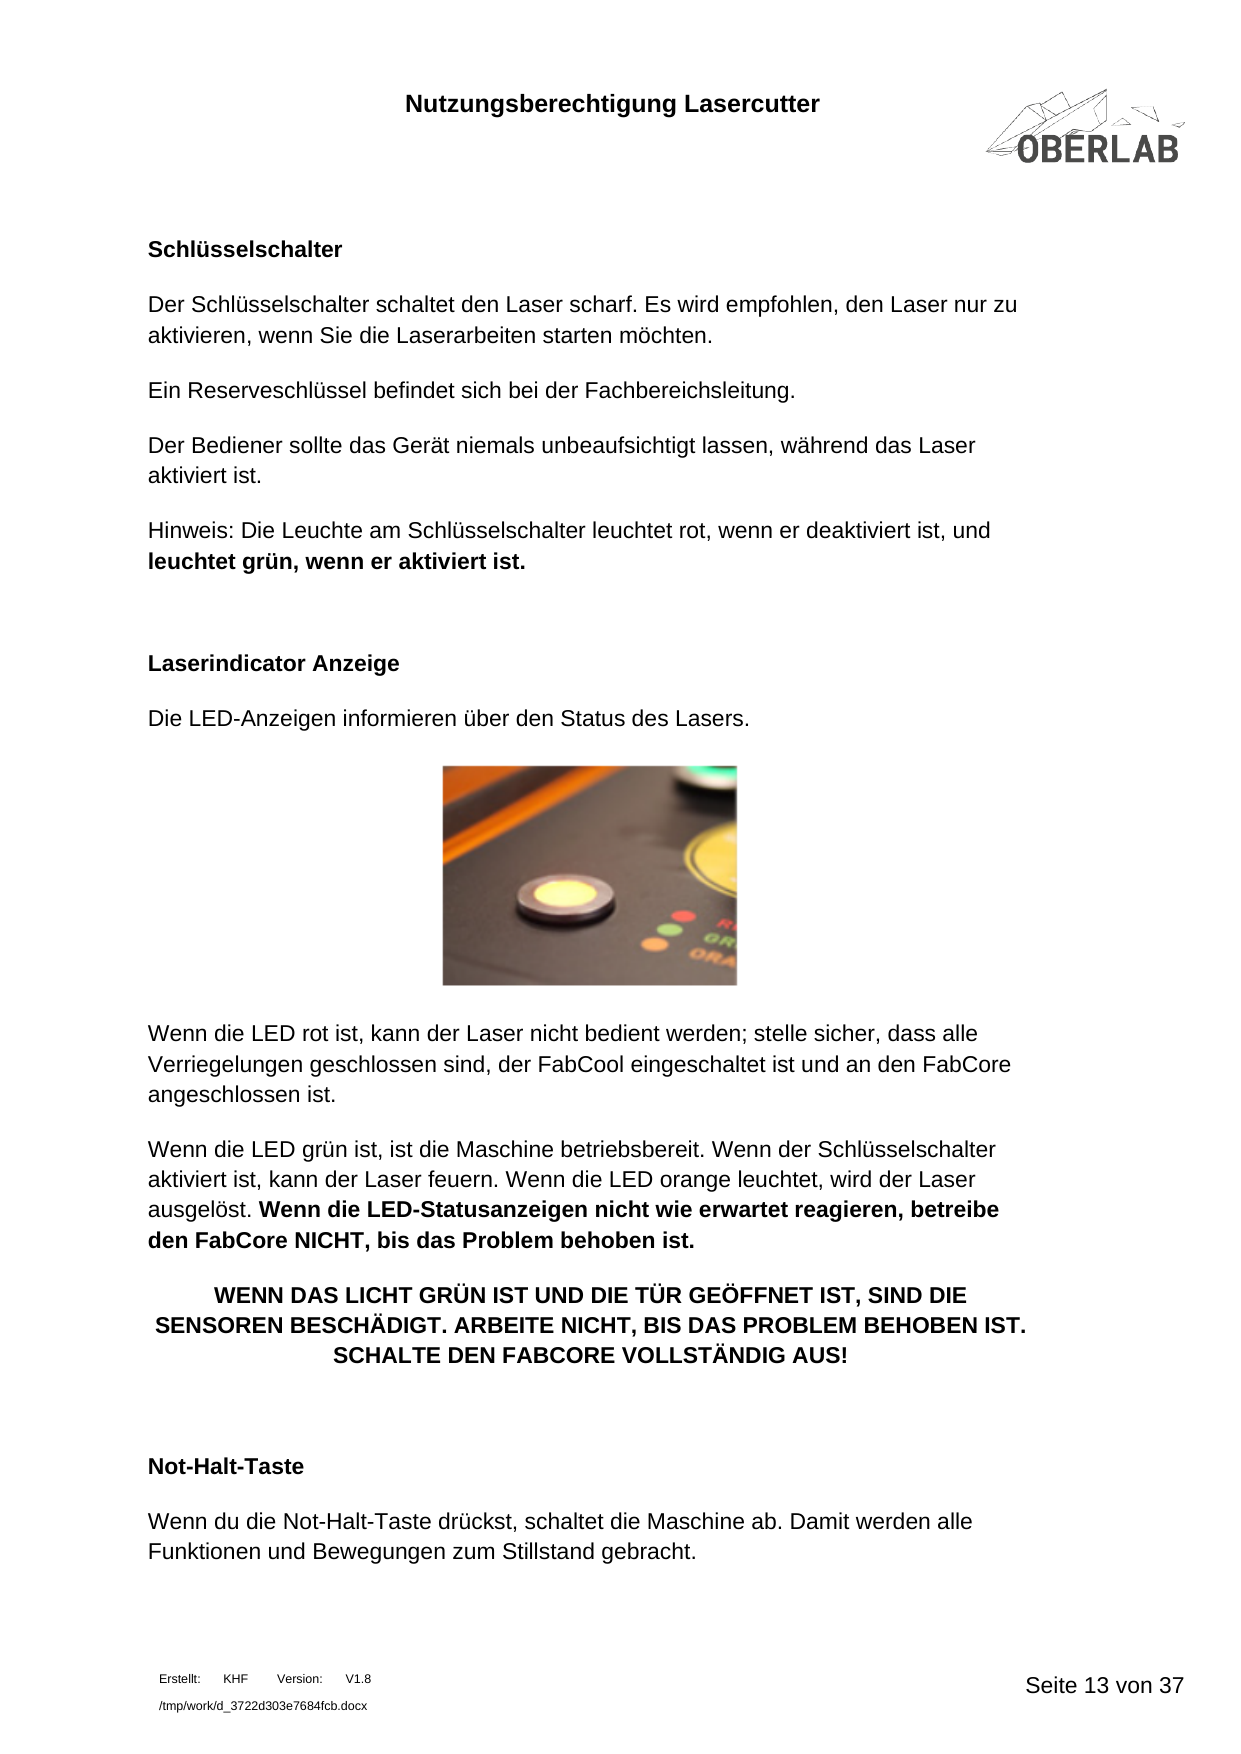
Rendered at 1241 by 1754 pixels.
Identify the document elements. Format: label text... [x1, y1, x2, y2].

text WENN DAS LICHT GRÜN IST UND DIE TÜR GEÖFFNET IST, SIND DIE SENSOREN BESCHÄDIGT. ARBEITE NICHT, BIS DAS PROBLEM BEHOBEN IST. SCHALTE DEN FABCORE VOLLSTÄNDIG AUS! [148, 1282, 1034, 1368]
text Wenn du die Not-Halt-Taste drückst, schaltet die Maschine ab. Damit werden alle Funktionen und Bewegungen zum Stillstand gebracht. [148, 1508, 1034, 1564]
text Wenn die LED grün ist, ist die Maschine betriebsbereit. Wenn der Schlüsselschalter aktiviert ist, kann der Laser feuern. Wenn die LED orange leuchtet, wird der Laser ausgelöst. Wenn die LED-Statusanzeigen nicht wie erwartet reagieren, betreibe den FabCore NICHT, bis das Problem behoben ist. [148, 1136, 1034, 1253]
text Not-Halt-Taste [148, 1453, 1034, 1479]
text Der Bediener sollte das Gerät niemals unbeaufsichtigt lassen, während das Laser aktiviert ist. [148, 432, 1034, 489]
picture [440, 760, 742, 992]
picture [985, 88, 1185, 163]
text Wenn die LED rot ist, kann der Laser nicht bedient werden; stelle sicher, dass alle Verriegelungen geschlossen sind, der FabCool eingeschaltet ist und an den FabCore angeschlossen ist. [148, 1020, 1034, 1107]
text Die LED-Anzeigen informieren über den Status des Lasers. [148, 705, 1034, 731]
text Laserindicator Anzeige [148, 650, 1034, 676]
text Der Schlüsselschalter schaltet den Laser scharf. Es wird empfohlen, den Laser nur zu aktivieren, wenn Sie die Laserarbeiten starten möchten. [148, 291, 1034, 348]
text Schlüsselschalter [148, 236, 1034, 263]
text Hinweis: Die Leuchte am Schlüsselschalter leuchtet rot, wenn er deaktiviert ist, und leuchtet grün, wenn er aktiviert ist. [148, 517, 1034, 574]
text Ein Reserveschlüssel befindet sich bei der Fachbereichsleitung. [148, 377, 1034, 403]
